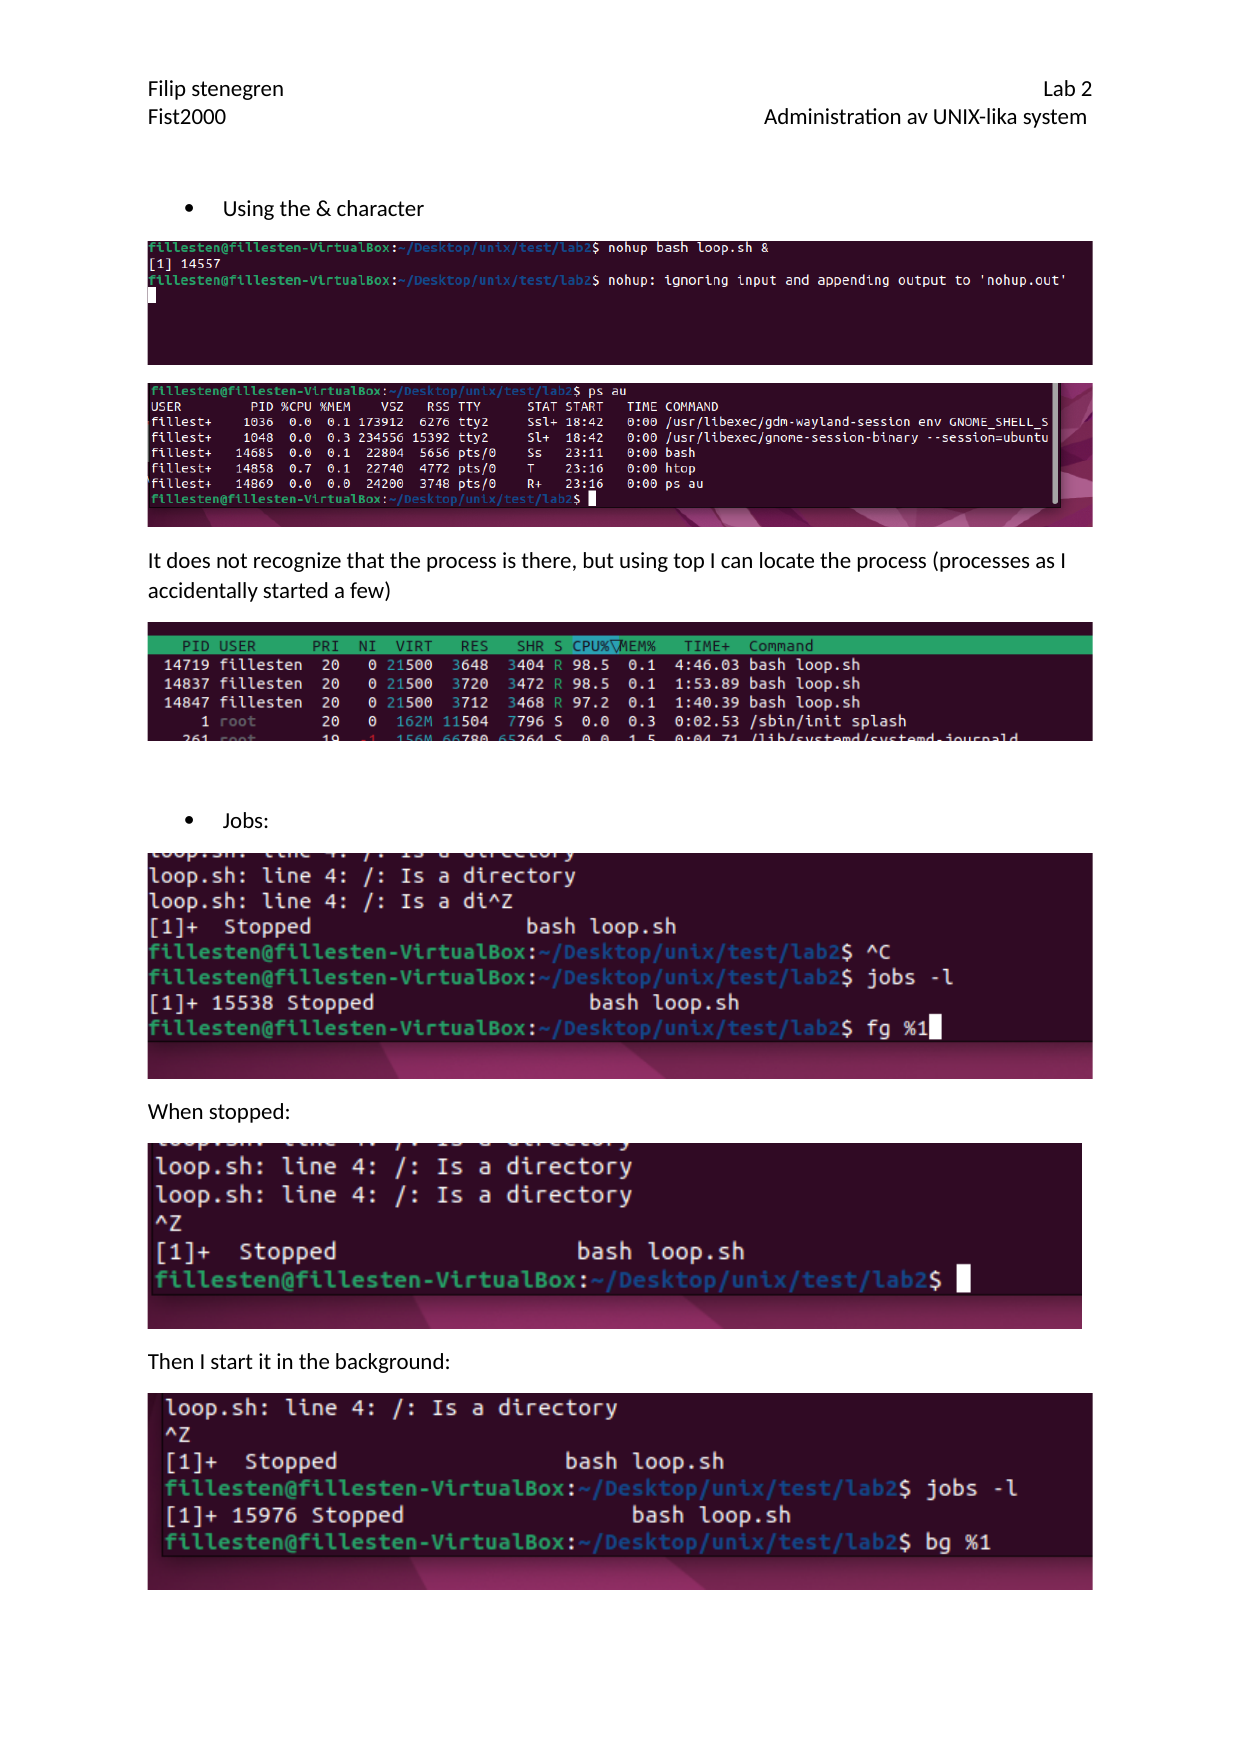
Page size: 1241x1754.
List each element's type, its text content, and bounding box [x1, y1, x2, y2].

picture [147, 1143, 1082, 1329]
list Jobs: [185, 806, 1093, 834]
picture [147, 622, 1093, 741]
picture [147, 853, 1093, 1079]
picture [147, 1393, 1093, 1590]
text When stopped: [148, 1097, 1093, 1125]
list Using the & character [185, 194, 1093, 222]
picture [147, 383, 1093, 527]
picture [147, 241, 1093, 365]
text It does not recognize that the process is there, but using top I can locate the process (processes as I accidentally started a few) [148, 546, 1093, 604]
text Then I start it in the background: [148, 1347, 1093, 1375]
